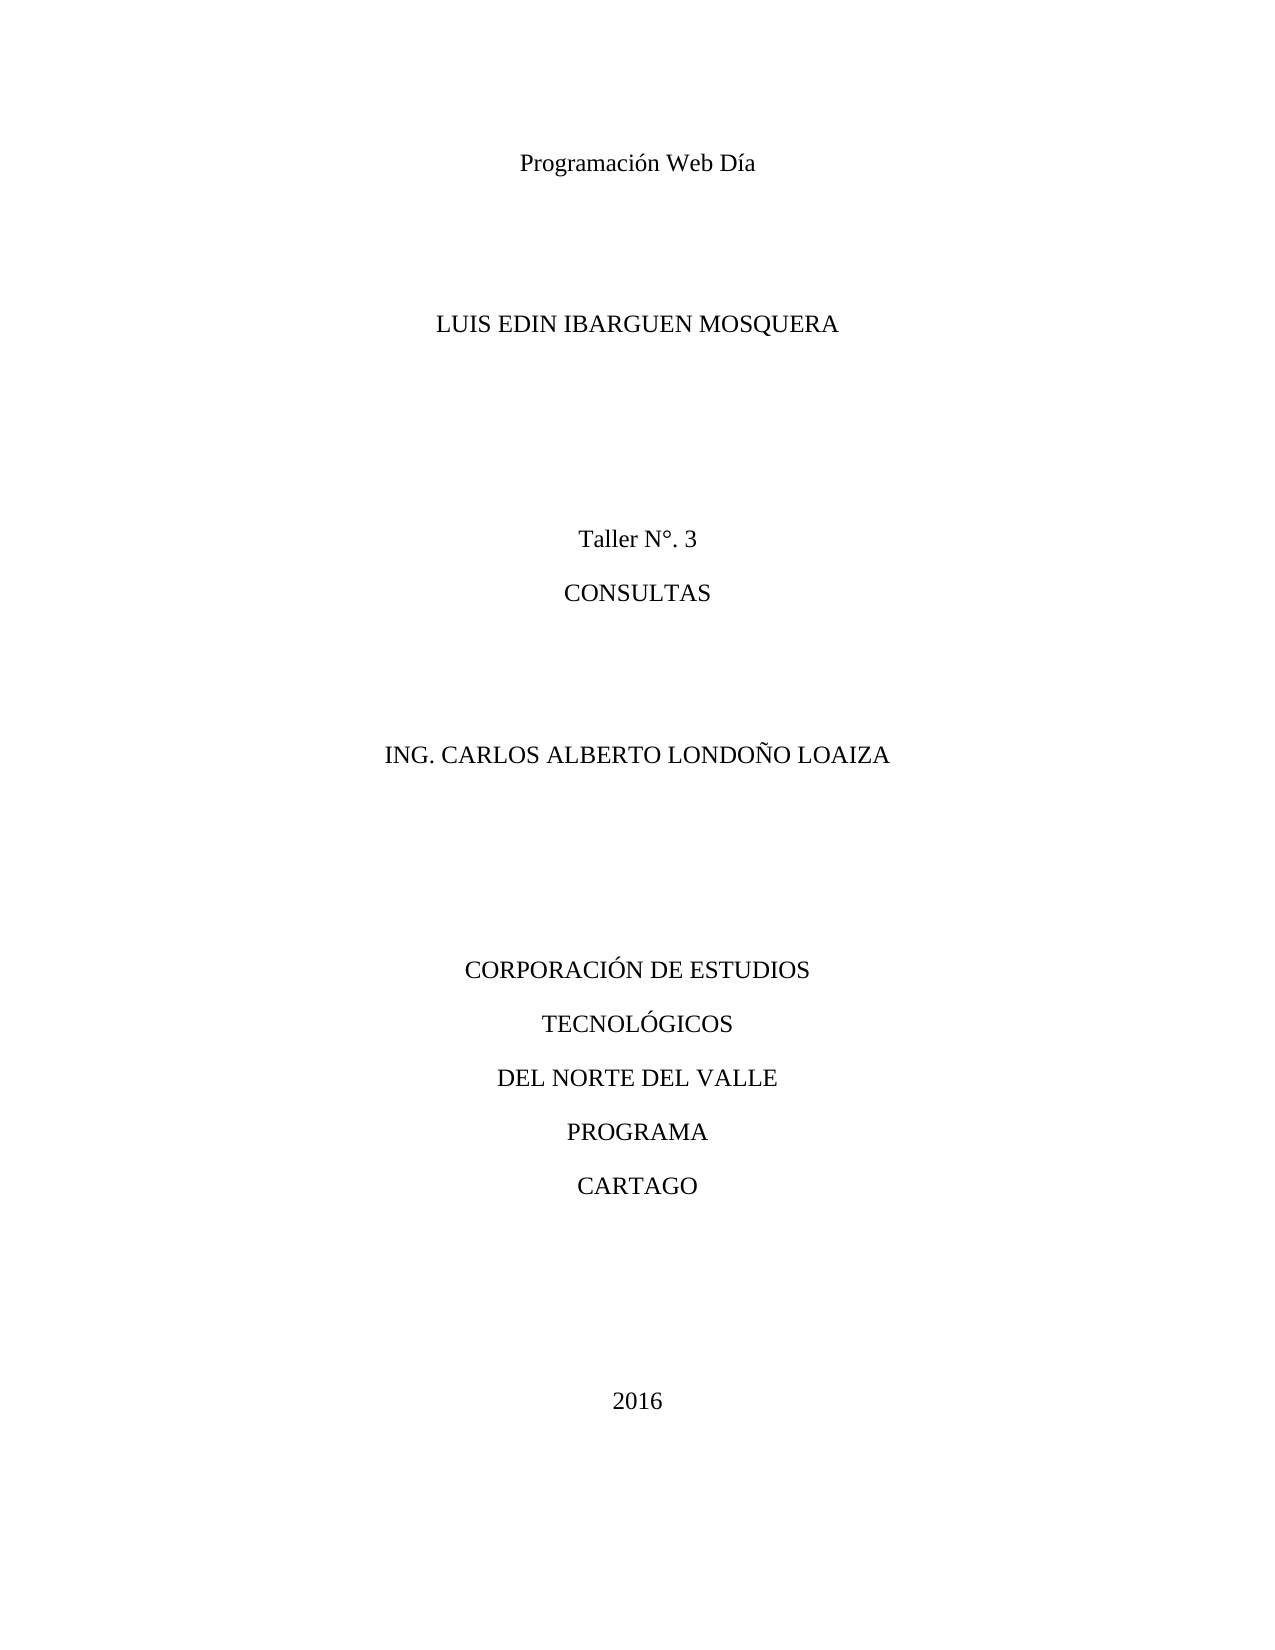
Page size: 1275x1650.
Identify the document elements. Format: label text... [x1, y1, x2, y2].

text CARTAGO [177, 1171, 1098, 1199]
text CORPORACIÓN DE ESTUDIOS [177, 955, 1098, 984]
text CONSULTAS [177, 578, 1098, 607]
text 2016 [177, 1386, 1098, 1415]
text PROGRAMA [177, 1117, 1098, 1146]
text Taller N°. 3 [177, 524, 1098, 553]
text Programación Web Día [177, 148, 1098, 176]
text ING. CARLOS ALBERTO LONDOÑO LOAIZA [177, 740, 1098, 769]
text DEL NORTE DEL VALLE [177, 1063, 1098, 1092]
text LUIS EDIN IBARGUEN MOSQUERA [177, 309, 1098, 338]
text TECNOLÓGICOS [177, 1009, 1098, 1038]
